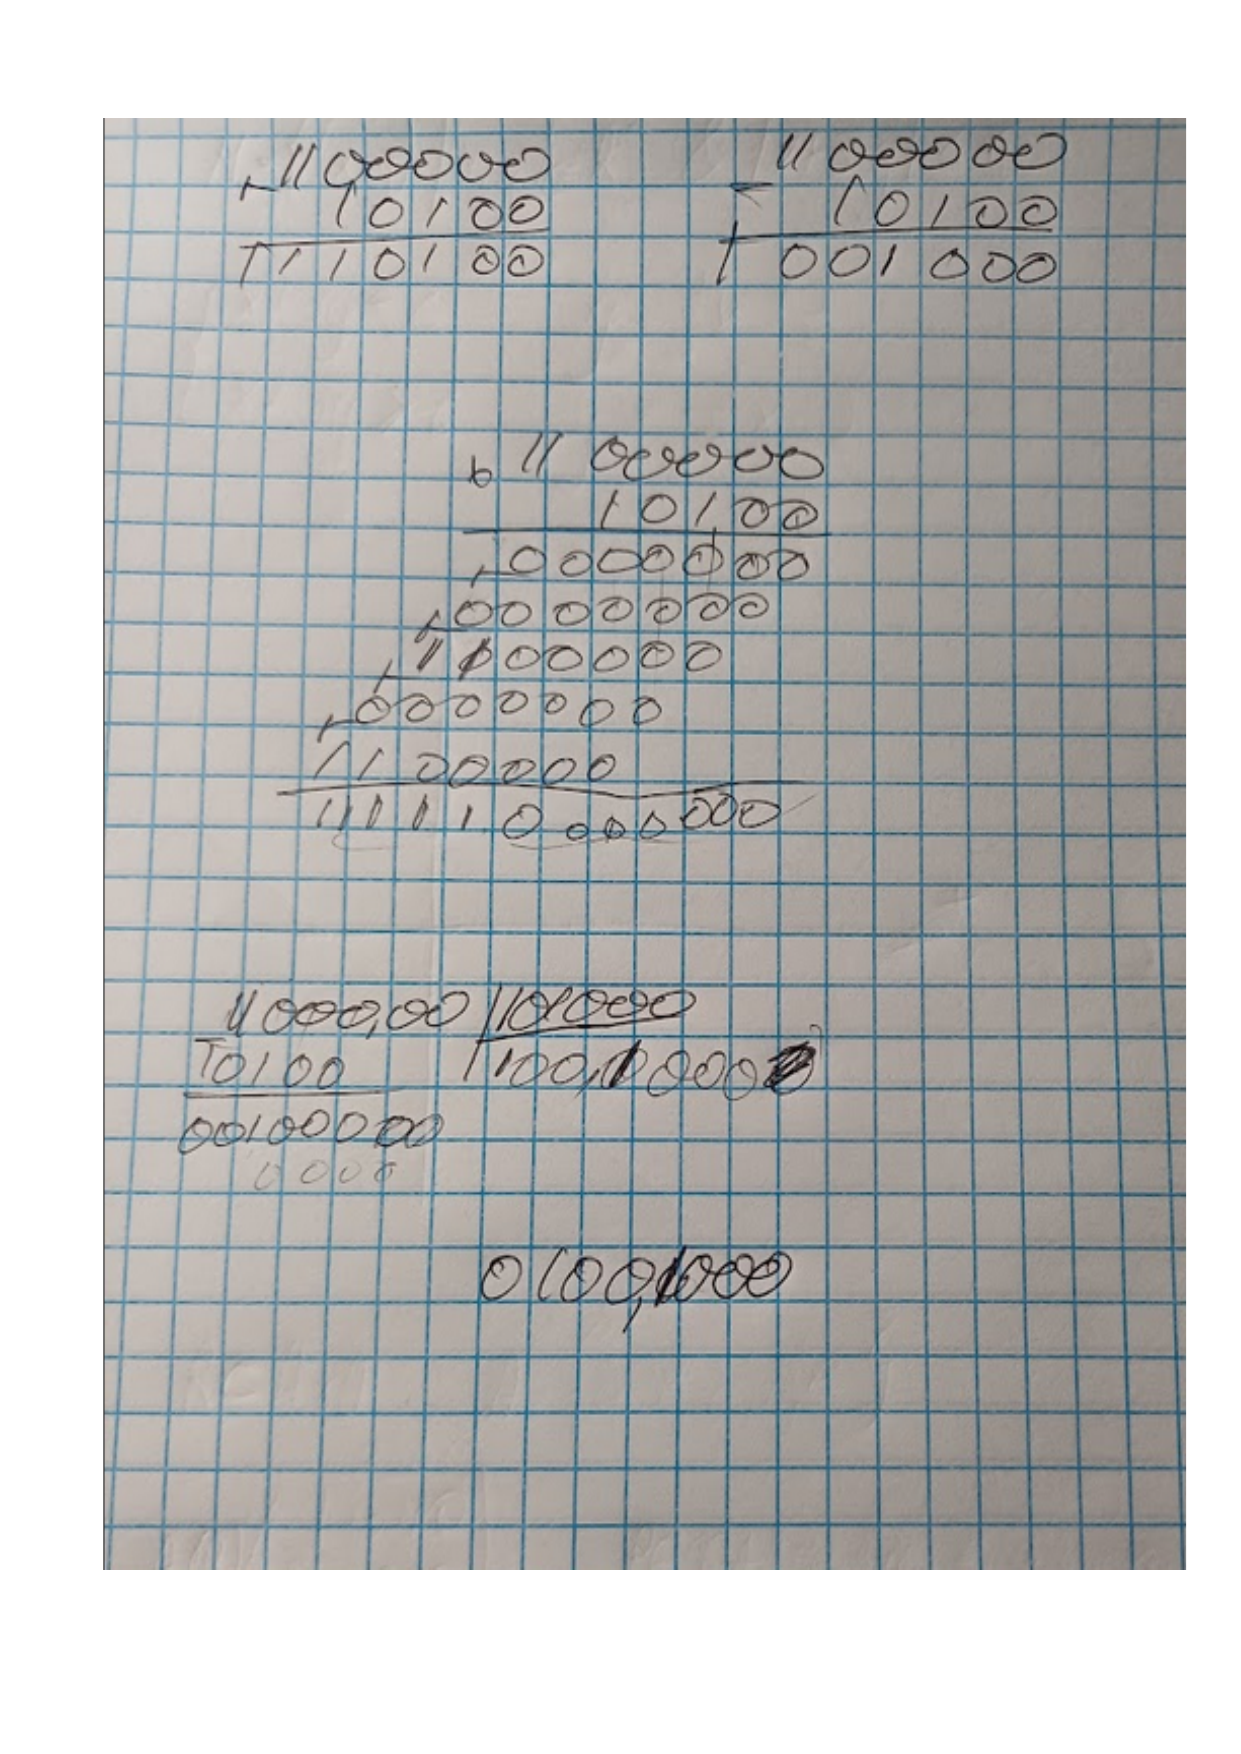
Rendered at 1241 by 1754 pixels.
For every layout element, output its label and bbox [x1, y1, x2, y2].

picture [103, 118, 1187, 1570]
